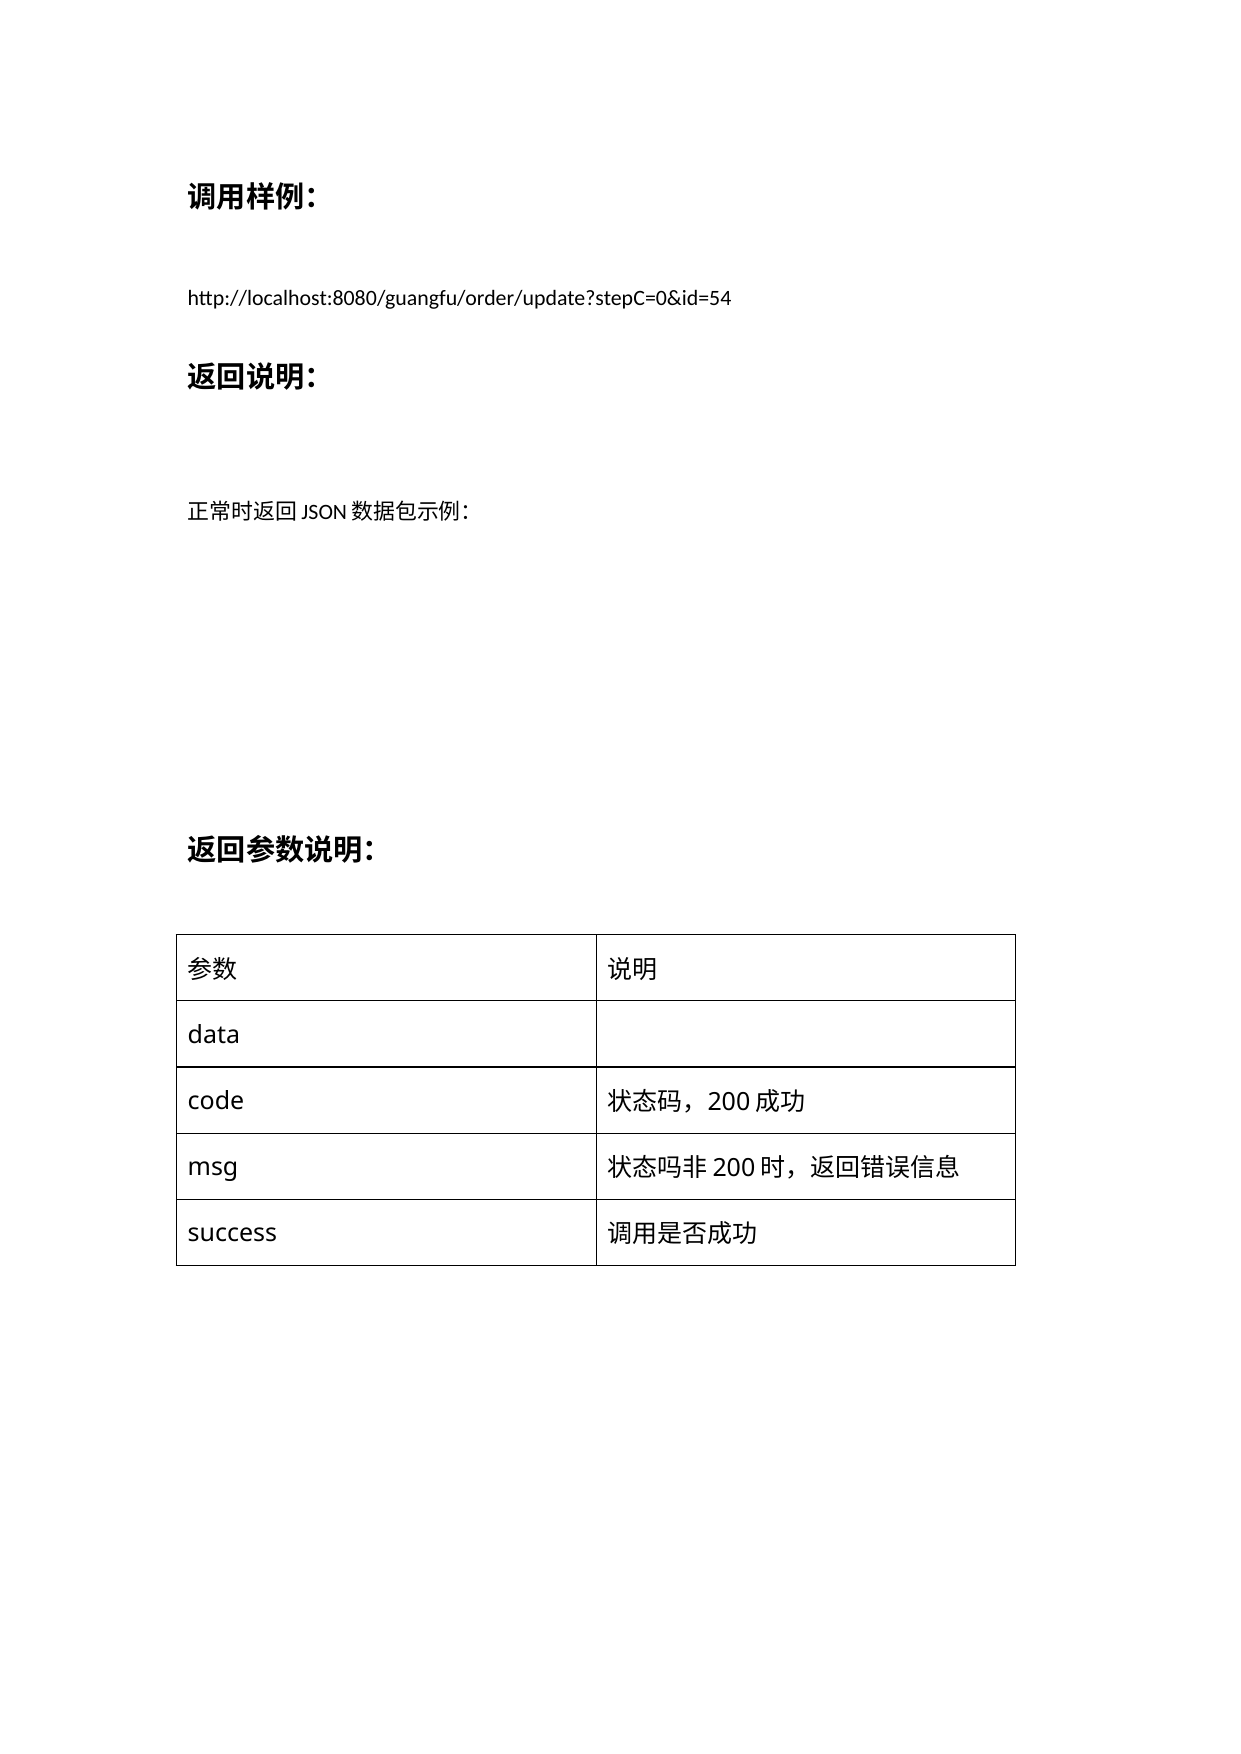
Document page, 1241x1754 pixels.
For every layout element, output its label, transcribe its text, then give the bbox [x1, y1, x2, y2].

text http://localhost:8080/guangfu/order/update?stepC=0&id=54 [187, 281, 1053, 313]
table_header 说明 [597, 935, 1015, 1000]
table_cell 调用是否成功 [597, 1200, 1015, 1264]
table_cell 状态吗非200时，返回错误信息 [597, 1134, 1015, 1198]
table_cell 状态码，200成功 [597, 1068, 1015, 1132]
table_header 参数 [177, 935, 596, 1000]
table_cell [597, 1001, 1015, 1066]
subtitle 调用样例： [187, 162, 1053, 227]
subtitle 返回参数说明： [187, 816, 1053, 881]
text 正常时返回JSON数据包示例： [187, 494, 1053, 526]
subtitle 返回说明： [187, 342, 1053, 407]
table_cell success [177, 1200, 596, 1264]
table_cell code [177, 1068, 596, 1132]
table_cell msg [177, 1134, 596, 1198]
table_cell data [177, 1001, 596, 1066]
